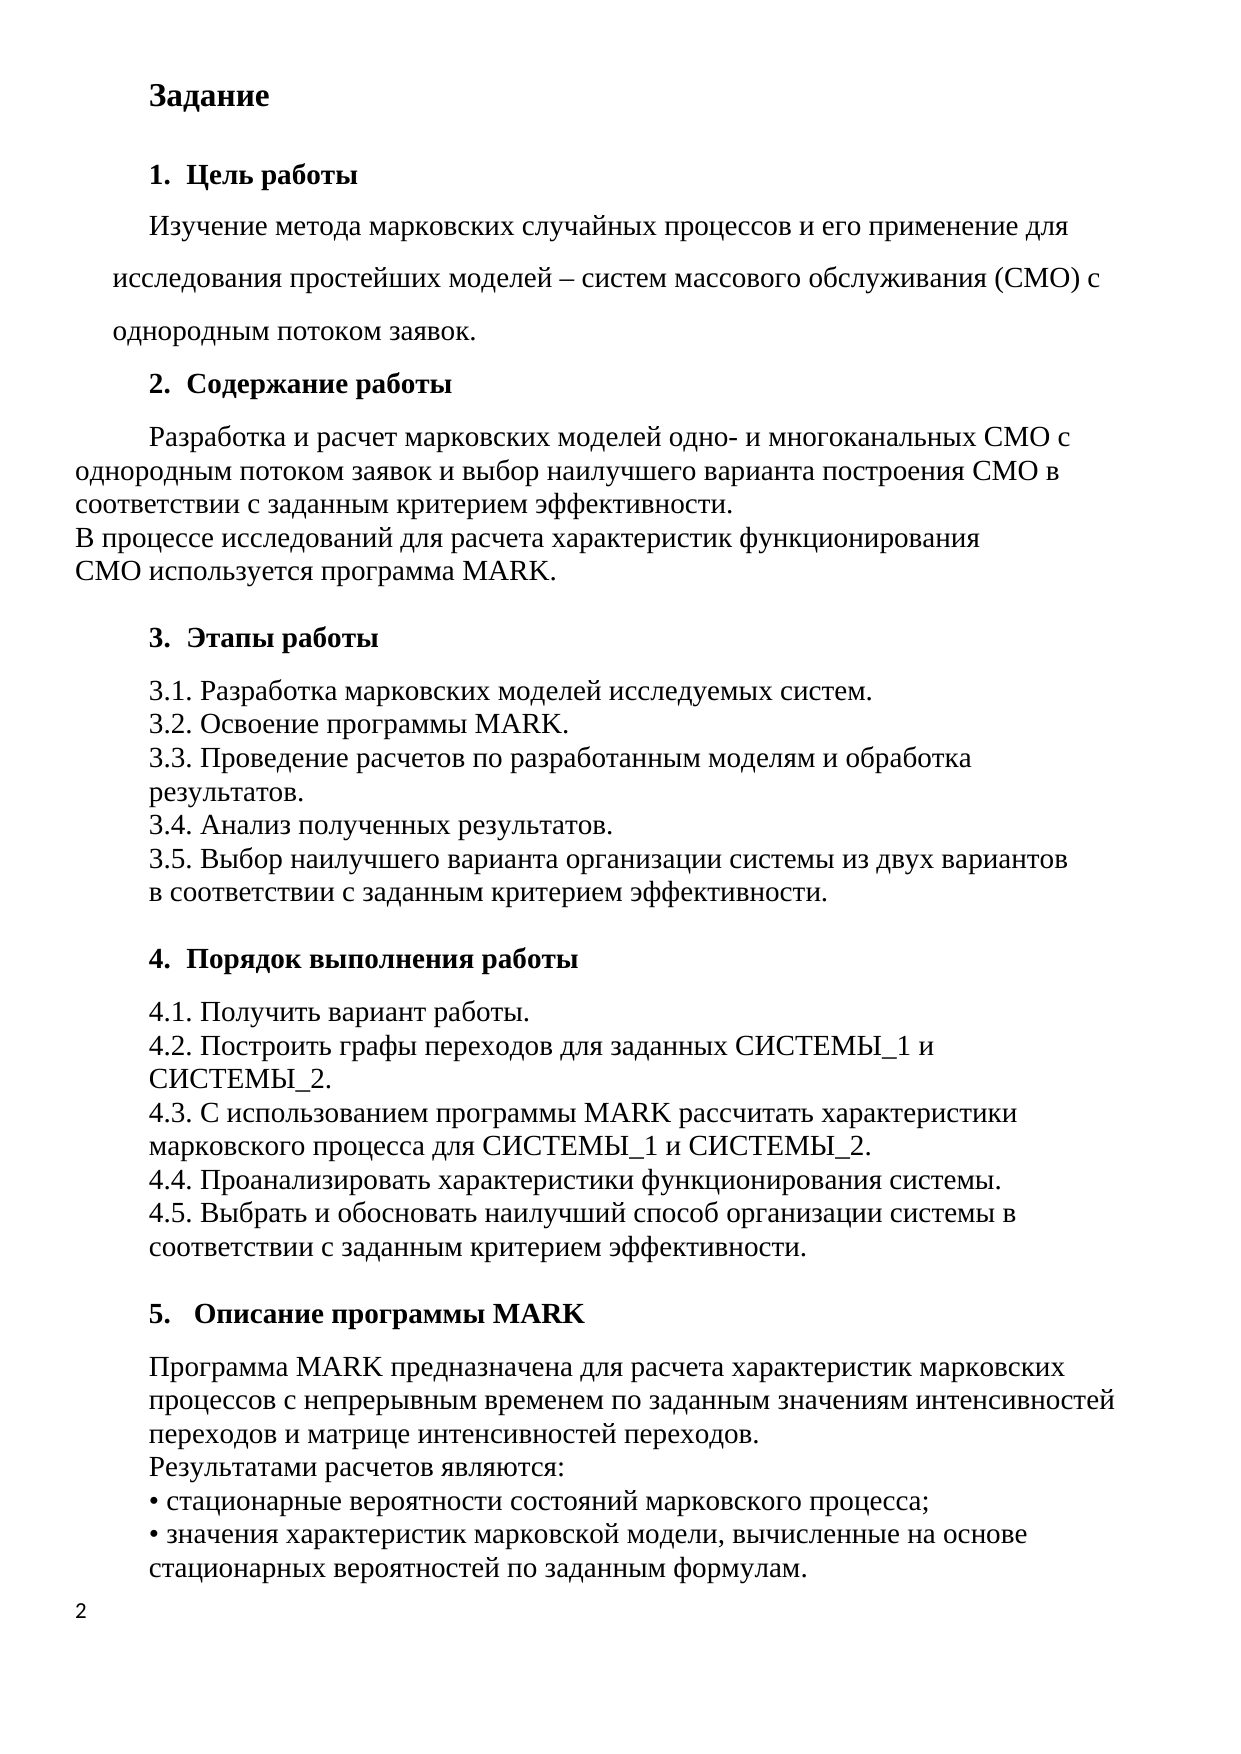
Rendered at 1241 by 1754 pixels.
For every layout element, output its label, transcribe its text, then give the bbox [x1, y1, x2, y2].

text СИСТЕМЫ_2. [149, 1061, 1165, 1095]
text стационарных вероятностей по заданным формулам. [149, 1550, 1165, 1584]
text марковского процесса для СИСТЕМЫ_1 и СИСТЕМЫ_2. [149, 1128, 1165, 1162]
list Содержание работы [149, 366, 1165, 400]
subtitle Цель работы [149, 157, 1165, 191]
text Результатами расчетов являются: [149, 1449, 1165, 1483]
text • стационарные вероятности состояний марковского процесса; [149, 1483, 1165, 1517]
text 3.5. Выбор наилучшего варианта организации системы из двух вариантов [149, 841, 1165, 874]
text 4.3. С использованием программы MARK рассчитать характеристики [149, 1095, 1165, 1128]
text СМО используется программа MARK. [75, 553, 1165, 587]
text 3.3. Проведение расчетов по разработанным моделям и обработка [149, 740, 1165, 774]
text 3.4. Анализ полученных результатов. [149, 807, 1165, 841]
text • значения характеристик марковской модели, вычисленные на основе [149, 1517, 1165, 1550]
text Программа MARK предназначена для расчета характеристик марковских [149, 1349, 1165, 1382]
text 3.1. Разработка марковских моделей исследуемых систем. [149, 673, 1165, 707]
list Порядок выполнения работы [149, 941, 1165, 975]
text 4.5. Выбрать и обосновать наилучший способ организации системы в [149, 1196, 1165, 1229]
subtitle Задание [75, 75, 1165, 113]
text 4.2. Построить графы переходов для заданных СИСТЕМЫ_1 и [149, 1028, 1165, 1061]
text процессов с непрерывным временем по заданным значениям интенсивностей [149, 1382, 1165, 1416]
text однородным потоком заявок. [75, 313, 1165, 347]
text в соответствии с заданным критерием эффективности. [149, 874, 1165, 908]
text соответствии с заданным критерием эффективности. [149, 1229, 1165, 1263]
text исследования простейших моделей – систем массового обслуживания (СМО) с [75, 261, 1165, 294]
text Разработка и расчет марковских моделей одно- и многоканальных СМО с [75, 419, 1165, 453]
text результатов. [149, 774, 1165, 807]
text соответствии с заданным критерием эффективности. [75, 486, 1165, 520]
text В процессе исследований для расчета характеристик функционирования [75, 520, 1165, 553]
text 4.4. Проанализировать характеристики функционирования системы. [149, 1162, 1165, 1196]
text Изучение метода марковских случайных процессов и его применение для [75, 208, 1165, 241]
text 3.2. Освоение программы MARK. [149, 707, 1165, 740]
text 4.1. Получить вариант работы. [149, 994, 1165, 1028]
text переходов и матрице интенсивностей переходов. [149, 1416, 1165, 1449]
list Этапы работы [149, 620, 1165, 654]
list Описание программы MARK [149, 1296, 1165, 1330]
text однородным потоком заявок и выбор наилучшего варианта построения СМО в [75, 453, 1165, 486]
